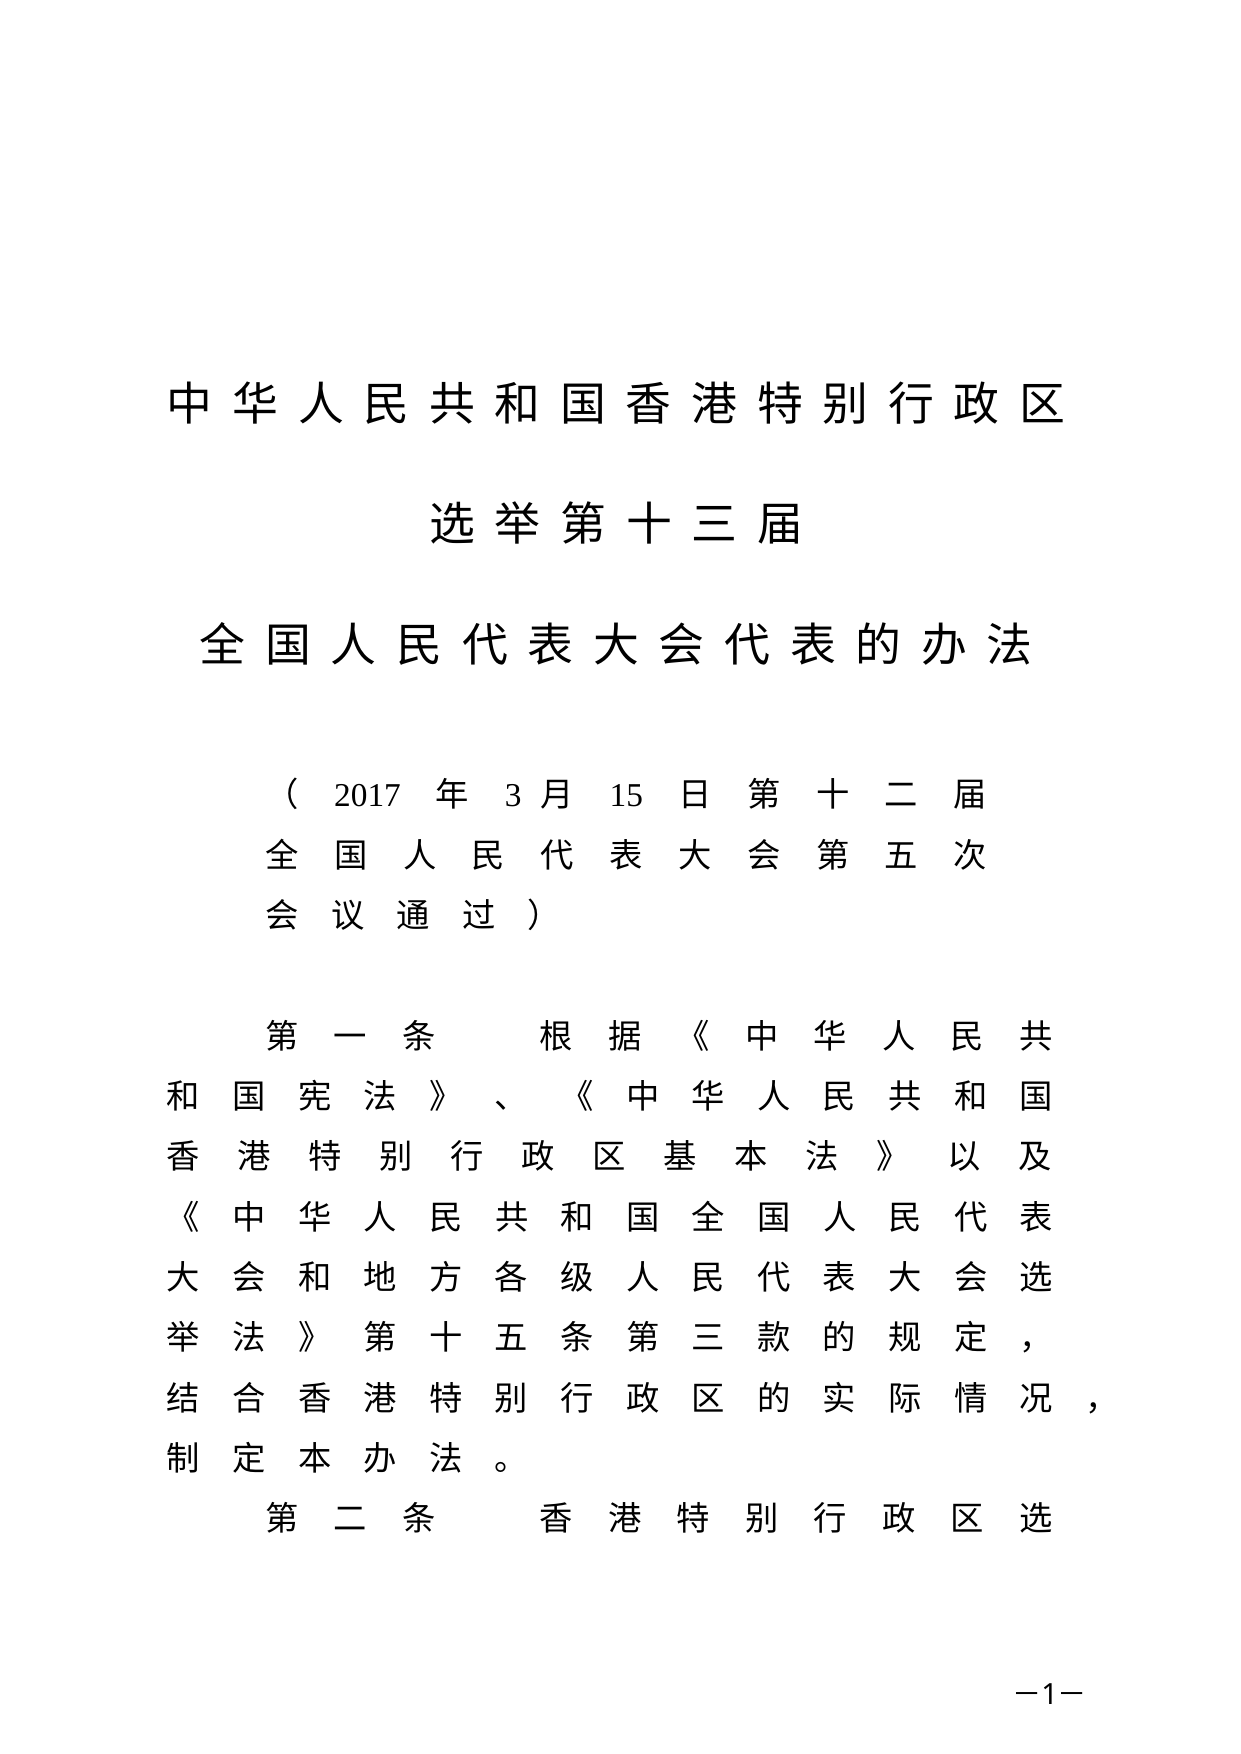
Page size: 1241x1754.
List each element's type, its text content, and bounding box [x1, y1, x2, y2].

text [167, 1486, 1085, 1546]
text 中华人民共和国香港特别行政区选举第十三届 [167, 340, 1085, 581]
text 第一条 根据《中华人民共和国宪法》、《中华人民共和国香港特别行政区基本法》以及《中华人民共和国全国人民代表大会和地方各级人民代表大会选举法》第十五条第三款的规定，结合香港特别行政区的实际情况，制定本办法。 [167, 1003, 1085, 1486]
text （2017年3月15日第十二届全国人民代表大会第五次会议通过） [232, 762, 1019, 943]
text 全国人民代表大会代表的办法 [167, 581, 1085, 702]
